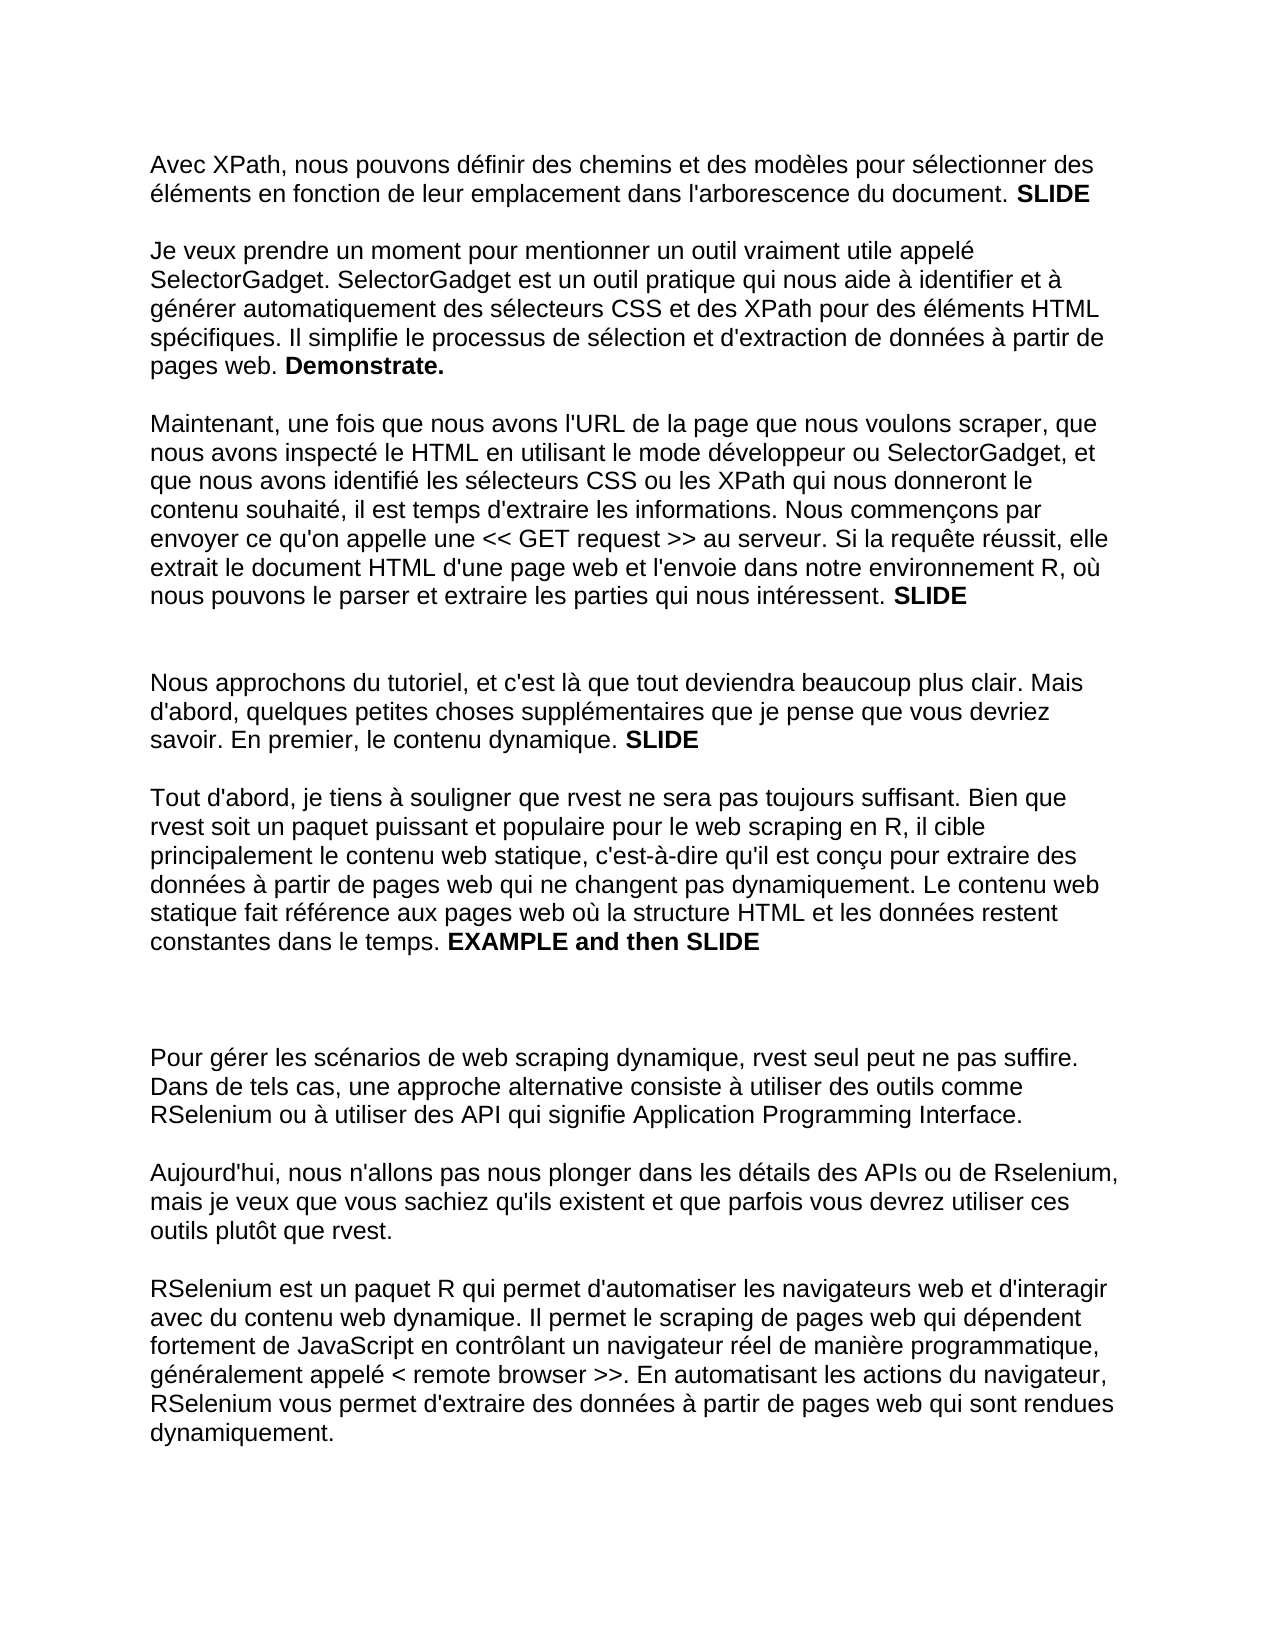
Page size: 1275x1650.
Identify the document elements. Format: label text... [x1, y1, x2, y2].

text Maintenant, une fois que nous avons l'URL de la page que nous voulons scraper, que nous avons inspecté le HTML en utilisant le mode développeur ou SelectorGadget, et que nous avons identifié les sélecteurs CSS ou les XPath qui nous donneront le contenu souhaité, il est temps d'extraire les informations. Nous commençons par envoyer ce qu'on appelle une << GET request >> au serveur. Si la requête réussit, elle extrait le document HTML d'une page web et l'envoie dans notre environnement R, où nous pouvons le parser et extraire les parties qui nous intéressent. SLIDE [150, 409, 1125, 610]
text Nous approchons du tutoriel, et c'est là que tout deviendra beaucoup plus clair. Mais d'abord, quelques petites choses supplémentaires que je pense que vous devriez savoir. En premier, le contenu dynamique. SLIDE [150, 668, 1125, 754]
text Pour gérer les scénarios de web scraping dynamique, rvest seul peut ne pas suffire. Dans de tels cas, une approche alternative consiste à utiliser des outils comme RSelenium ou à utiliser des API qui signifie Application Programming Interface. [150, 1043, 1125, 1129]
text Aujourd'hui, nous n'allons pas nous plonger dans les détails des APIs ou de Rselenium, mais je veux que vous sachiez qu'ils existent et que parfois vous devrez utiliser ces outils plutôt que rvest. [150, 1158, 1125, 1244]
text Tout d'abord, je tiens à souligner que rvest ne sera pas toujours suffisant. Bien que rvest soit un paquet puissant et populaire pour le web scraping en R, il cible principalement le contenu web statique, c'est-à-dire qu'il est conçu pour extraire des données à partir de pages web qui ne changent pas dynamiquement. Le contenu web statique fait référence aux pages web où la structure HTML et les données restent constantes dans le temps. EXAMPLE and then SLIDE [150, 783, 1125, 956]
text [150, 150, 1125, 207]
text Je veux prendre un moment pour mentionner un outil vraiment utile appelé SelectorGadget. SelectorGadget est un outil pratique qui nous aide à identifier et à générer automatiquement des sélecteurs CSS et des XPath pour des éléments HTML spécifiques. Il simplifie le processus de sélection et d'extraction de données à partir de pages web. Demonstrate. [150, 236, 1125, 380]
text RSelenium est un paquet R qui permet d'automatiser les navigateurs web et d'interagir avec du contenu web dynamique. Il permet le scraping de pages web qui dépendent fortement de JavaScript en contrôlant un navigateur réel de manière programmatique, généralement appelé < remote browser >>. En automatisant les actions du navigateur, RSelenium vous permet d'extraire des données à partir de pages web qui sont rendues dynamiquement. [150, 1274, 1125, 1446]
